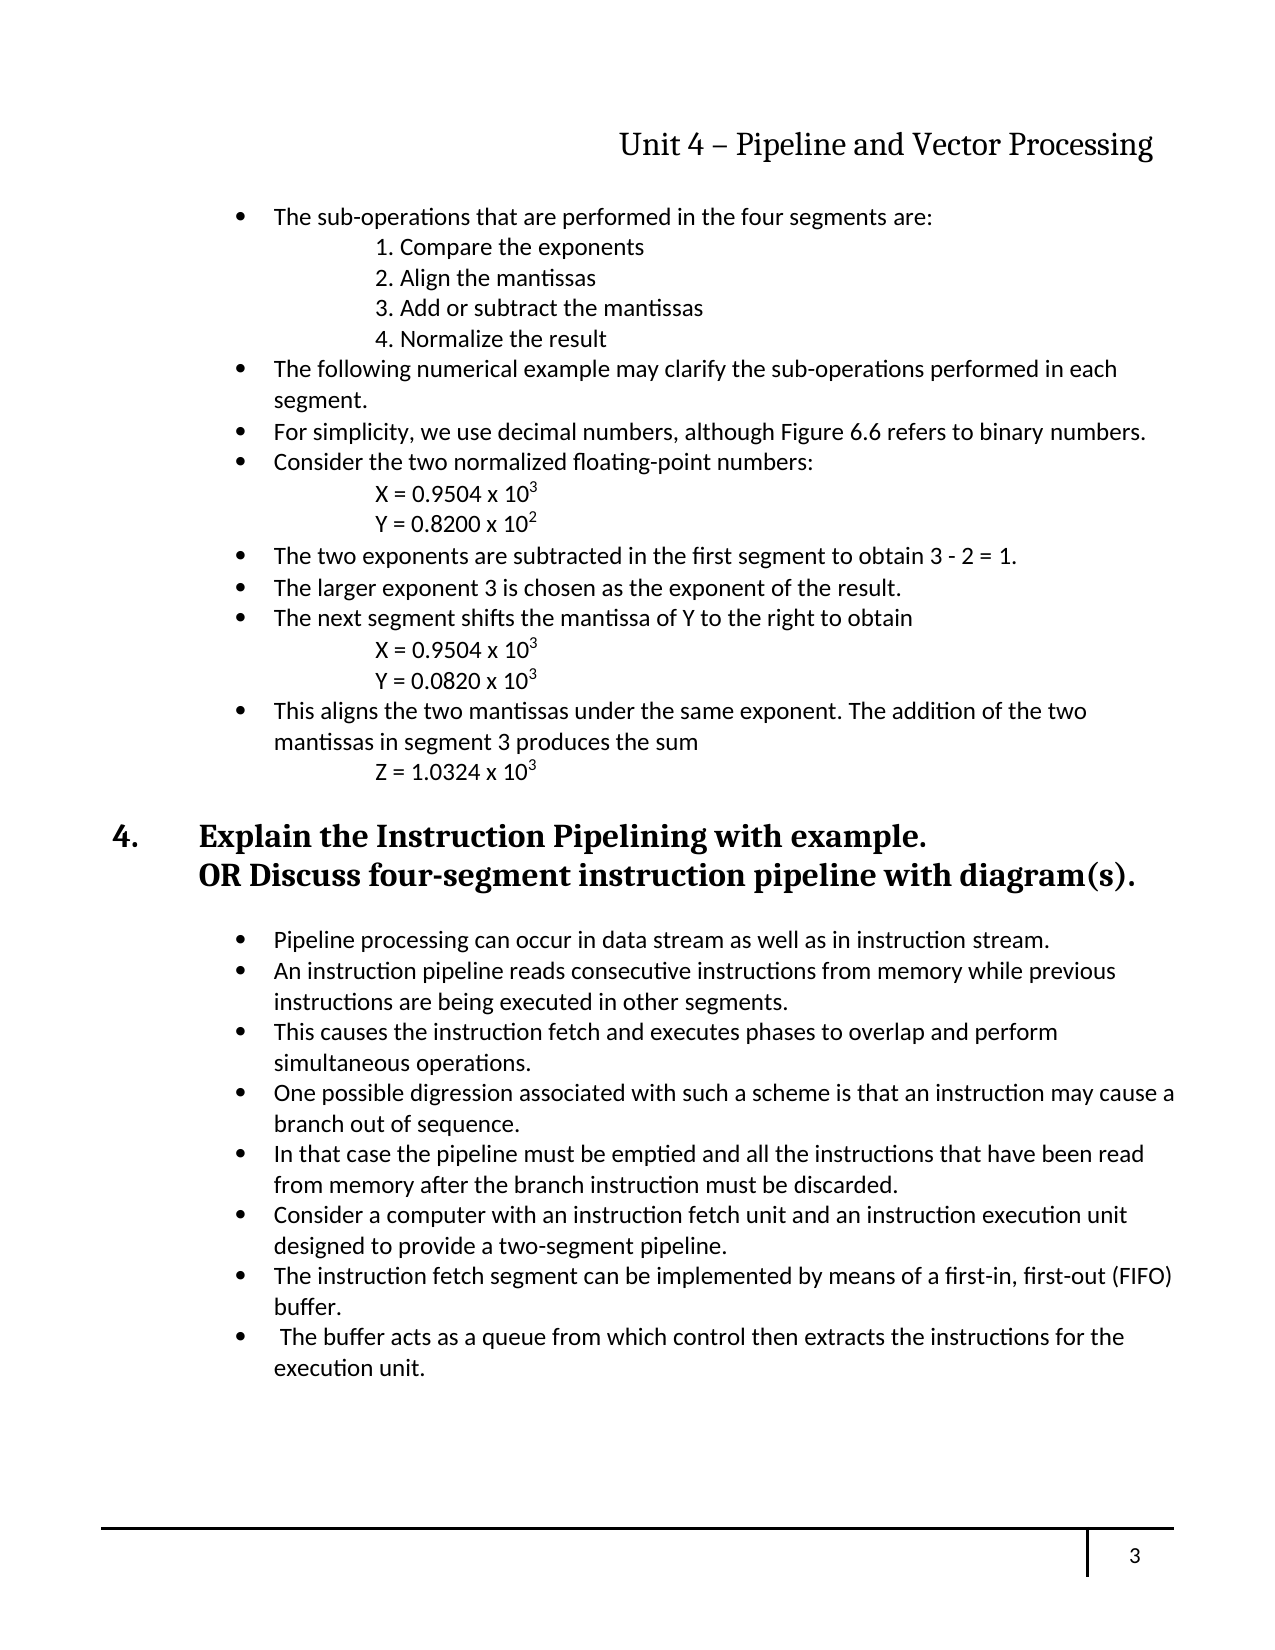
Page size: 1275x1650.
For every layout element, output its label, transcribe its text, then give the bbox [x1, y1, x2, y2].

list The sub-operations that are performed in the four segments are: [236, 201, 1202, 231]
text OR Discuss four-segment instruction pipeline with diagram(s). [199, 856, 1202, 894]
list For simplicity, we use decimal numbers, although Figure 6.6 refers to binary numbers. [236, 414, 1202, 446]
list Normalize the result [375, 323, 1202, 353]
list Add or subtract the mantissas [375, 293, 1202, 323]
list The larger exponent 3 is chosen as the exponent of the result. [236, 571, 1202, 603]
list The following numerical example may clarify the sub-operations performed in each segment. [236, 353, 1180, 414]
list Compare the exponents [375, 232, 1202, 262]
text Z = 1.0324 x 103 [375, 756, 1202, 787]
list An instruction pipeline reads consecutive instructions from memory while previous instructions are being executed in other segments. [236, 955, 1179, 1016]
list Consider the two normalized floating-point numbers: X = 0.9504 x 103 [236, 447, 815, 508]
list The instruction fetch segment can be implemented by means of a first-in, first-out (FIFO) buffer. [236, 1260, 1180, 1321]
list This causes the instruction fetch and executes phases to overlap and perform simultaneous operations. [236, 1016, 1179, 1077]
list The next segment shifts the mantissa of Y to the right to obtain X = 0.9504 x 103 [236, 603, 915, 665]
list Consider a computer with an instruction fetch unit and an instruction execution unit designed to provide a two-segment pipeline. [236, 1199, 1179, 1260]
list The buffer acts as a queue from which control then extracts the instructions for the execution unit. [236, 1321, 1179, 1382]
subtitle Explain the Instruction Pipelining with example. [112, 817, 1202, 856]
text Y = 0.0820 x 103 [375, 665, 1202, 695]
list One possible digression associated with such a scheme is that an instruction may cause a branch out of sequence. [236, 1077, 1179, 1138]
list The two exponents are subtracted in the first segment to obtain 3 - 2 = 1. [236, 539, 1202, 571]
list Pipeline processing can occur in data stream as well as in instruction stream. [236, 923, 1202, 955]
text Y = 0.8200 x 102 [375, 508, 1202, 539]
list This aligns the two mantissas under the same exponent. The addition of the two mantissas in segment 3 produces the sum [236, 695, 1180, 756]
list Align the mantissas [375, 262, 1202, 293]
list In that case the pipeline must be emptied and all the instructions that have been read from memory after the branch instruction must be discarded. [236, 1138, 1179, 1199]
